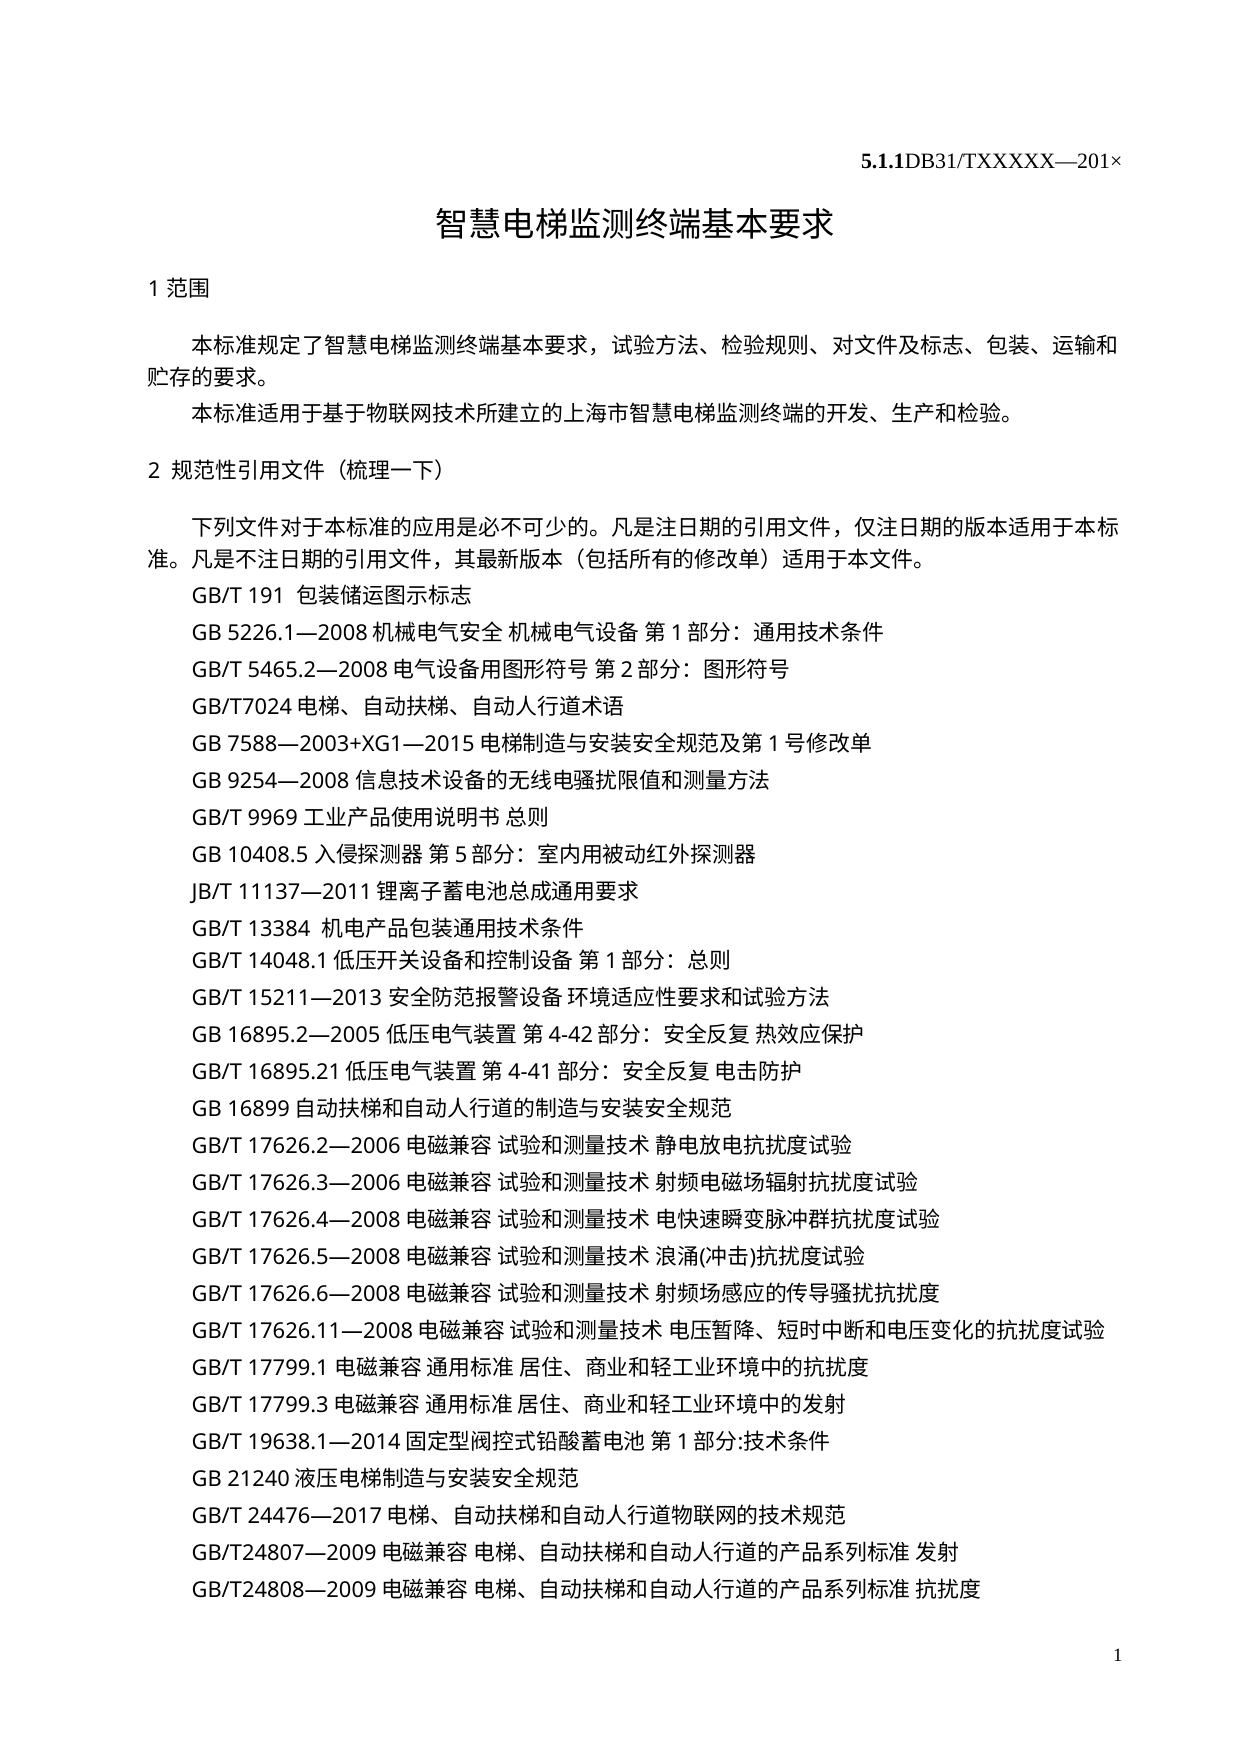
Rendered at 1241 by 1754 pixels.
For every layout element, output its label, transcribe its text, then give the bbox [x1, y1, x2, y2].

text GB 7588—2003+XG1—2015电梯制造与安装安全规范及第1号修改单 [148, 726, 1122, 758]
text GB 21240液压电梯制造与安装安全规范 [148, 1461, 1122, 1492]
text JB/T 11137—2011锂离子蓄电池总成通用要求 [148, 874, 1122, 906]
text GB 16899自动扶梯和自动人行道的制造与安装安全规范 [148, 1091, 1122, 1123]
text GB/T 15211—2013 安全防范报警设备 环境适应性要求和试验方法 [148, 980, 1122, 1012]
subtitle 1 范围 [148, 271, 1122, 303]
text GB/T7024电梯、自动扶梯、自动人行道术语 [148, 689, 1122, 721]
text GB/T24807—2009电磁兼容 电梯、自动扶梯和自动人行道的产品系列标准 发射 [148, 1535, 1122, 1566]
subtitle 2 规范性引用文件（梳理一下） [148, 453, 1122, 485]
text GB/T 17626.2—2006电磁兼容 试验和测量技术 静电放电抗扰度试验 [148, 1128, 1122, 1160]
text GB/T 17626.3—2006电磁兼容 试验和测量技术 射频电磁场辐射抗扰度试验 [148, 1165, 1122, 1197]
text 本标准适用于基于物联网技术所建立的上海市智慧电梯监测终端的开发、生产和检验。 [148, 396, 1122, 428]
text GB/T 17626.5—2008电磁兼容 试验和测量技术 浪涌(冲击)抗扰度试验 [148, 1239, 1122, 1271]
text 下列文件对于本标准的应用是必不可少的。凡是注日期的引用文件，仅注日期的版本适用于本标准。凡是不注日期的引用文件，其最新版本（包括所有的修改单）适用于本文件。 [148, 510, 1122, 573]
text GB/T 24476—2017电梯、自动扶梯和自动人行道物联网的技术规范 [148, 1498, 1122, 1529]
text GB 5226.1—2008机械电气安全 机械电气设备 第1部分：通用技术条件 [148, 615, 1122, 647]
text GB/T 17799.1 电磁兼容 通用标准 居住、商业和轻工业环境中的抗扰度 [148, 1350, 1122, 1382]
text GB/T 5465.2—2008电气设备用图形符号 第2部分：图形符号 [148, 652, 1122, 684]
text 本标准规定了智慧电梯监测终端基本要求，试验方法、检验规则、对文件及标志、包装、运输和贮存的要求。 [148, 328, 1122, 391]
text GB/T 14048.1低压开关设备和控制设备 第1部分：总则 [148, 943, 1122, 975]
text GB/T 191 包装储运图示标志 [148, 578, 1122, 610]
text 智慧电梯监测终端基本要求 [148, 198, 1122, 246]
text GB/T 19638.1—2014固定型阀控式铅酸蓄电池 第1部分:技术条件 [148, 1424, 1122, 1456]
text GB/T 17799.3电磁兼容 通用标准 居住、商业和轻工业环境中的发射 [148, 1387, 1122, 1418]
text GB 16895.2—2005 低压电气装置 第4-42部分：安全反复 热效应保护 [148, 1017, 1122, 1049]
text GB/T24808—2009电磁兼容 电梯、自动扶梯和自动人行道的产品系列标准 抗扰度 [148, 1572, 1122, 1603]
text GB 9254—2008 信息技术设备的无线电骚扰限值和测量方法 [148, 763, 1122, 795]
text GB/T 9969 工业产品使用说明书 总则 [148, 800, 1122, 832]
text GB/T 17626.4—2008电磁兼容 试验和测量技术 电快速瞬变脉冲群抗扰度试验 [148, 1202, 1122, 1234]
text GB/T 17626.11—2008电磁兼容 试验和测量技术 电压暂降、短时中断和电压变化的抗扰度试验 [148, 1313, 1122, 1344]
text GB/T 13384 机电产品包装通用技术条件 [148, 911, 1122, 943]
text GB/T 17626.6—2008电磁兼容 试验和测量技术 射频场感应的传导骚扰抗扰度 [148, 1276, 1122, 1308]
text GB 10408.5 入侵探测器 第5部分：室内用被动红外探测器 [148, 837, 1122, 869]
text GB/T 16895.21低压电气装置 第4-41部分：安全反复 电击防护 [148, 1054, 1122, 1086]
